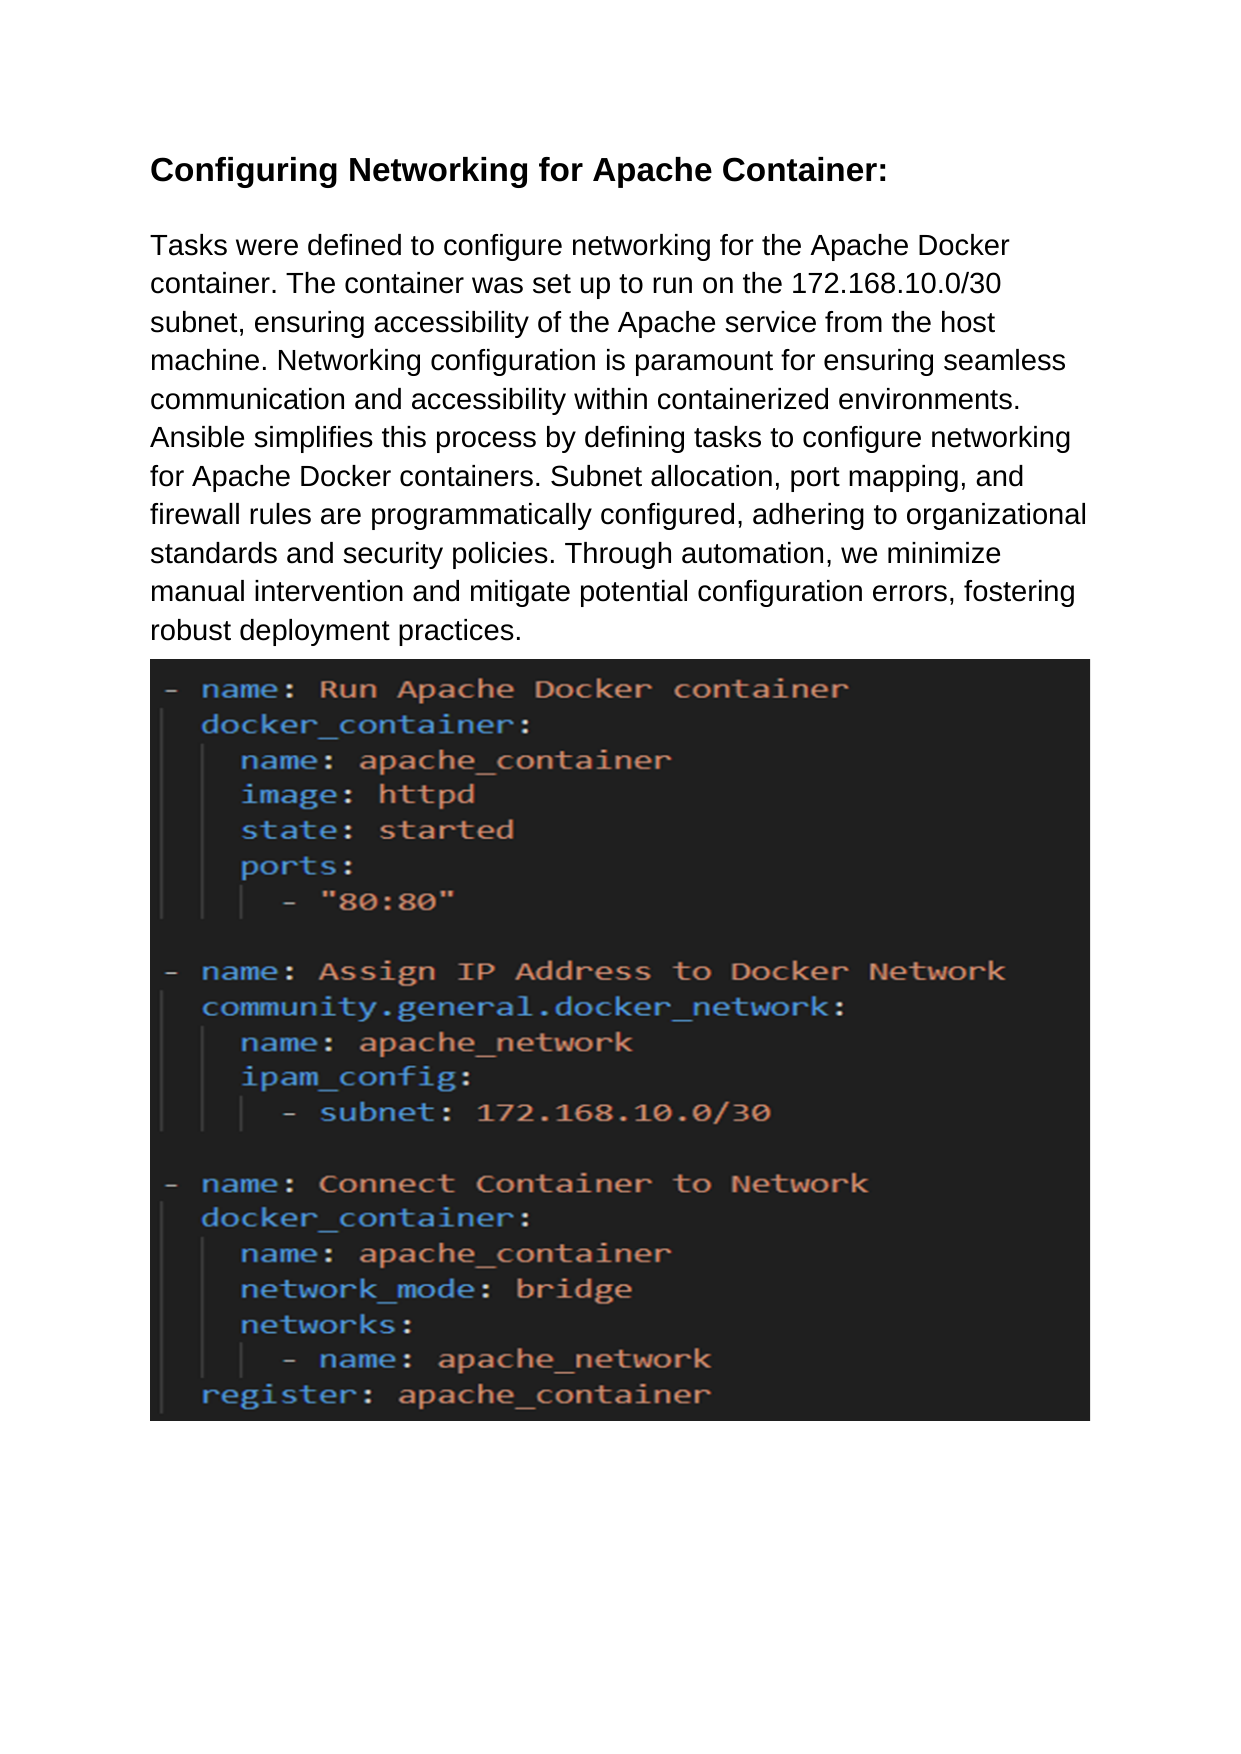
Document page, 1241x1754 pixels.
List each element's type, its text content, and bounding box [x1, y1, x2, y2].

subtitle Tasks were defined to configure networking for the Apache Docker container. The container was set up to run on the 172.168.10.0/30 subnet, ensuring accessibility of the Apache service from the host machine. Networking configuration is paramount for ensuring seamless communication and accessibility within containerized environments. Ansible simplifies this process by defining tasks to configure networking for Apache Docker containers. Subnet allocation, port mapping, and firewall rules are programmatically configured, adhering to organizational standards and security policies. Through automation, we minimize manual intervention and mitigate potential configuration errors, fostering robust deployment practices. [150, 227, 1090, 646]
picture [150, 659, 1091, 1421]
subtitle Configuring Networking for Apache Container: [150, 150, 1090, 188]
